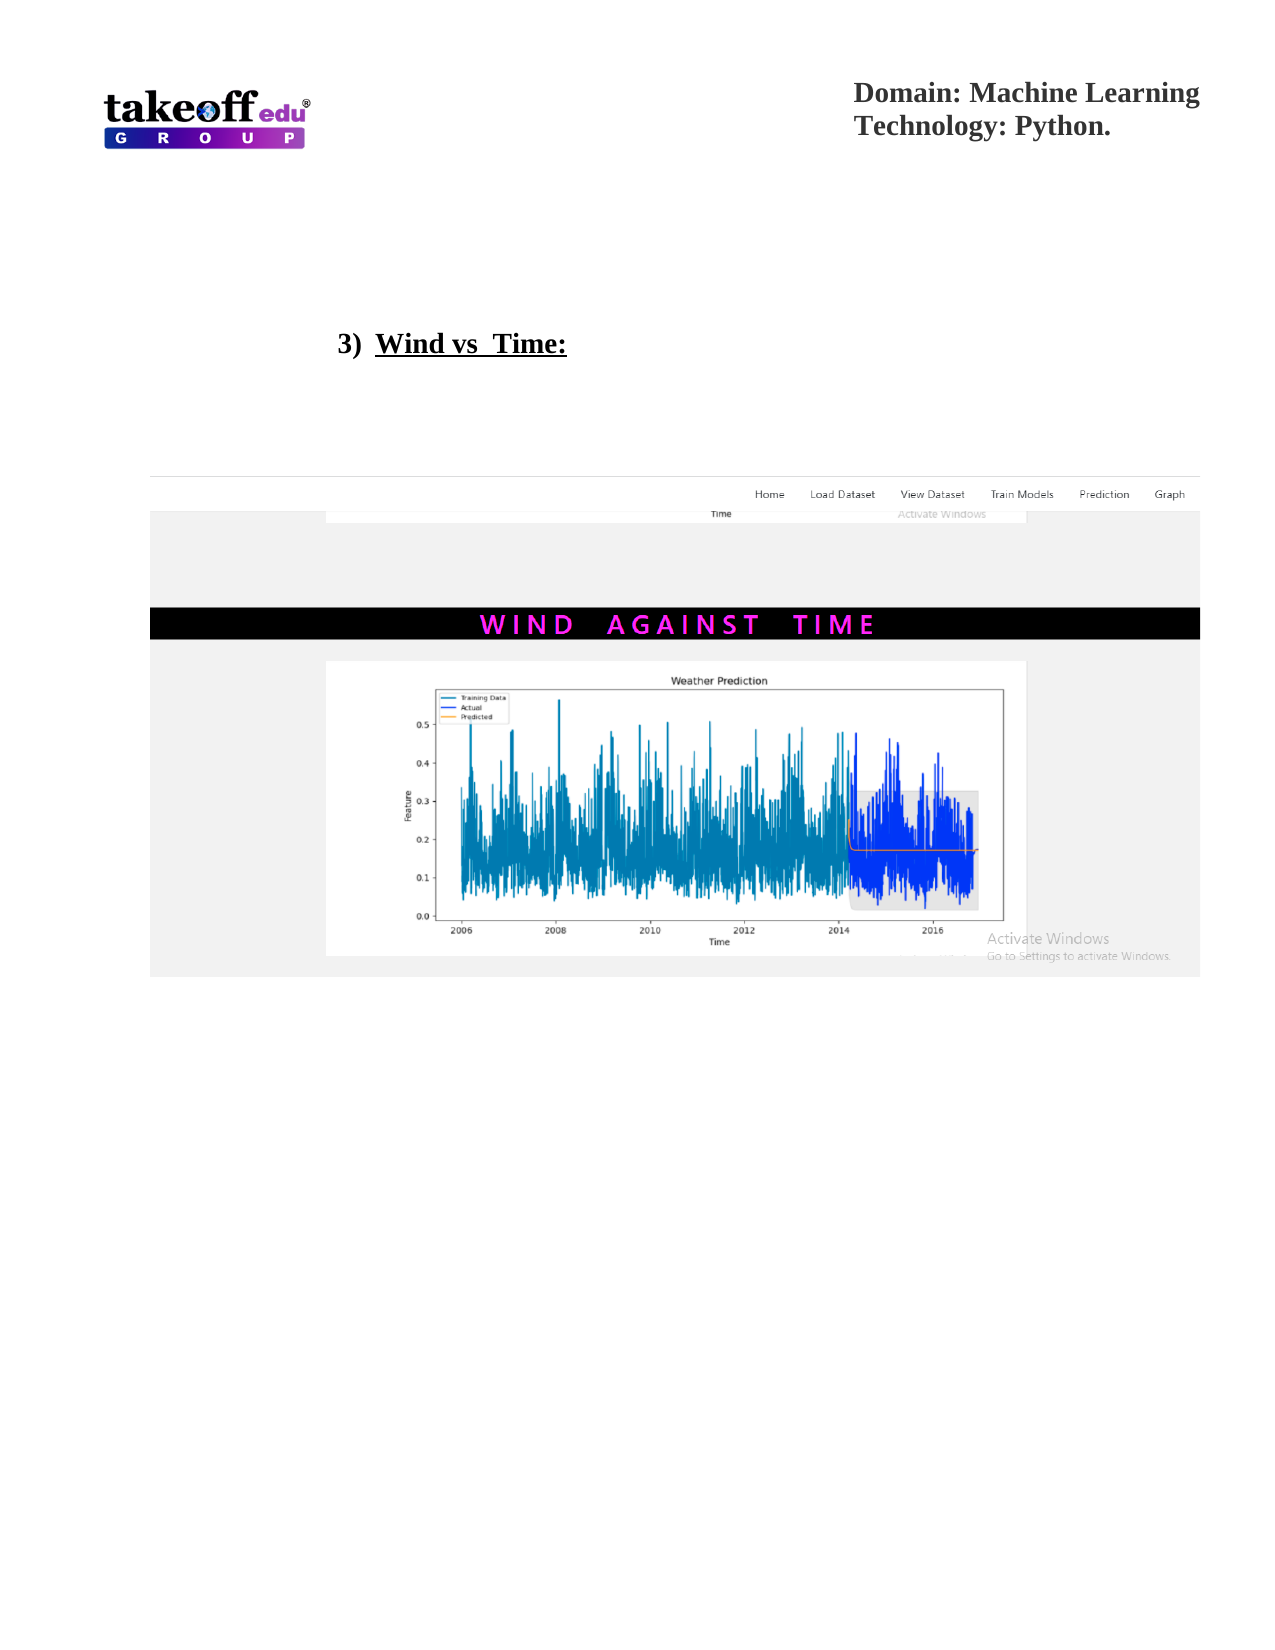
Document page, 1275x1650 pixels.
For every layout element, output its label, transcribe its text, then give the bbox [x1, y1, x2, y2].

list Wind vs Time: [337, 326, 1200, 360]
picture [150, 476, 1200, 977]
picture [101, 86, 313, 157]
